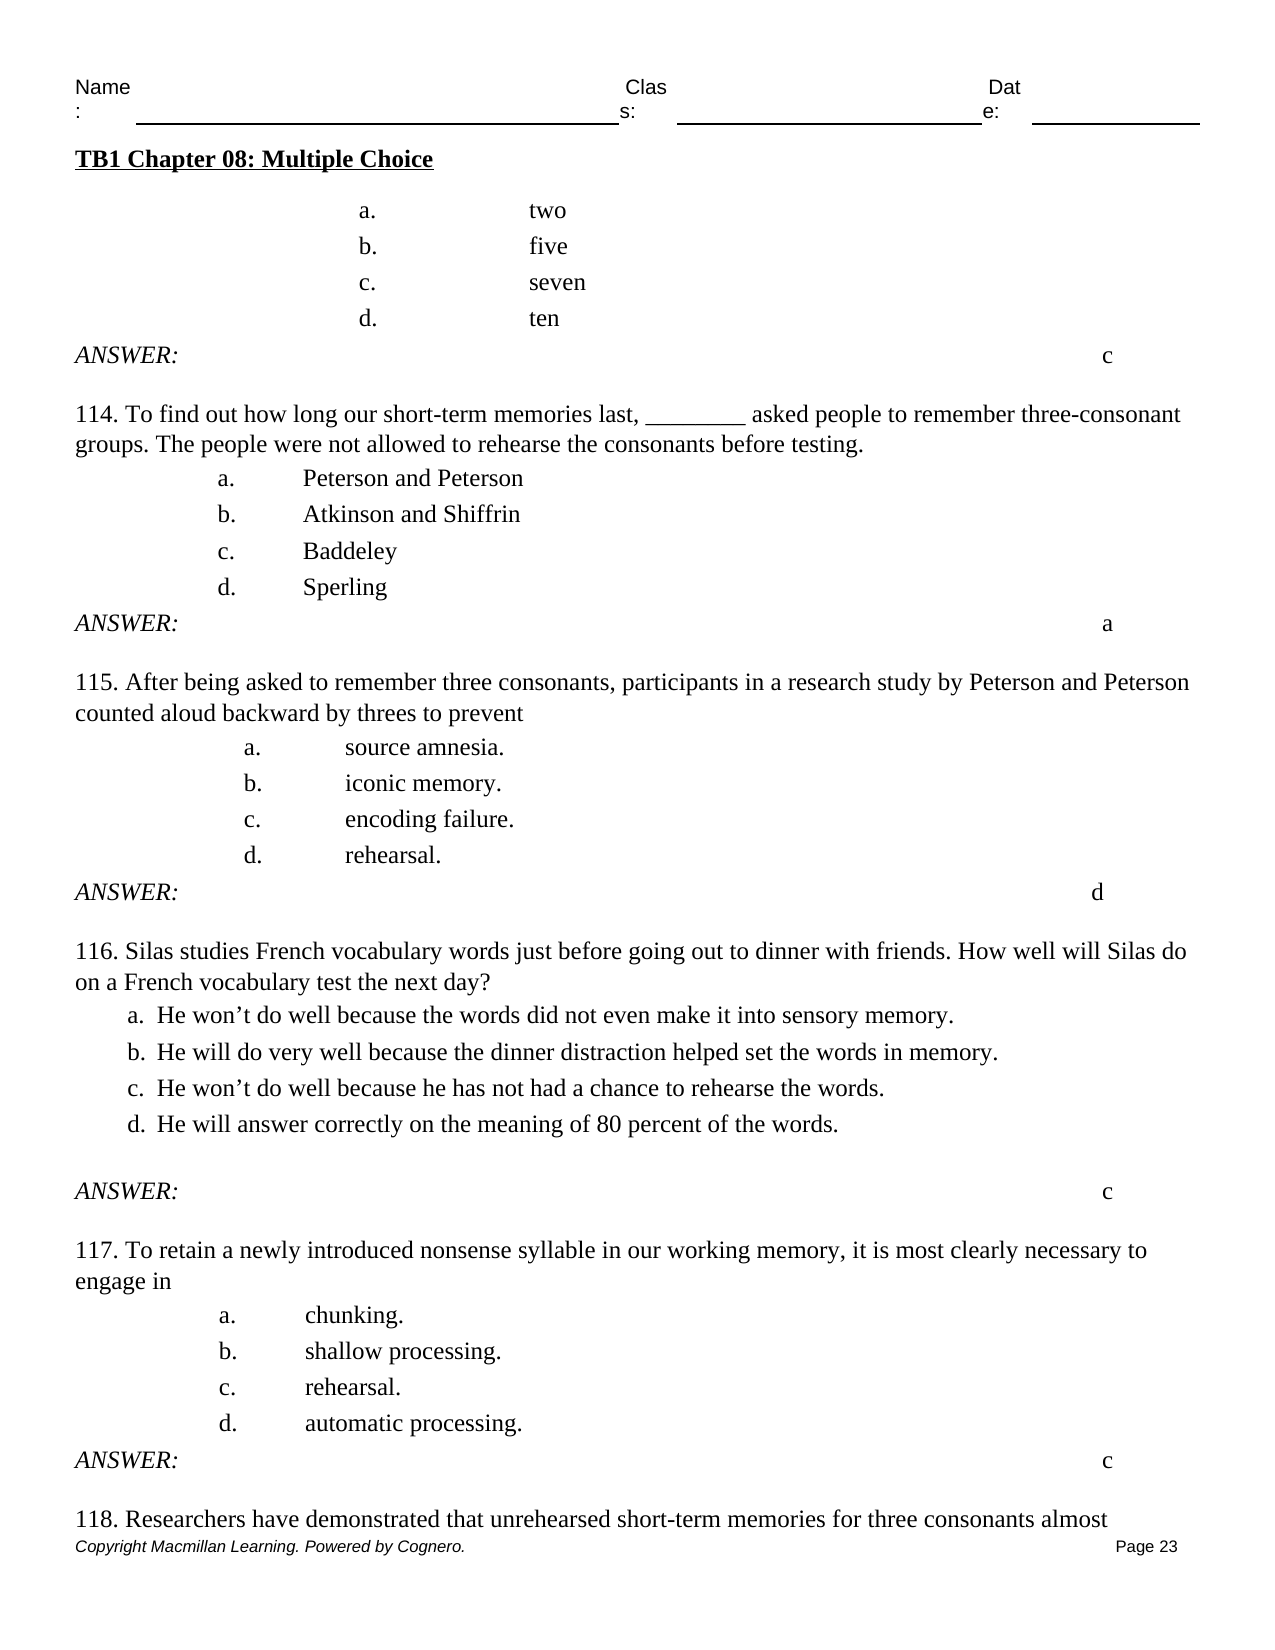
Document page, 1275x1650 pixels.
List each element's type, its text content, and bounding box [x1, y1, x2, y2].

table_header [75, 1504, 1200, 1532]
table_header 116. Silas studies French vocabulary words just before going out to dinner with friends. How well will Silas do on a French vocabulary test the next day? [75, 936, 1200, 1208]
table_header 115. After being asked to remember three consonants, participants in a research study by Peterson and Peterson counted aloud backward by threes to prevent [75, 667, 1200, 909]
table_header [75, 192, 1200, 372]
table_header 114. To find out how long our short-term memories last, ________ asked people to remember three-consonant groups. The people were not allowed to rehearse the consonants before testing. [75, 399, 1200, 640]
table_header 117. To retain a newly introduced nonsense syllable in our working memory, it is most clearly necessary to engage in [75, 1235, 1200, 1477]
